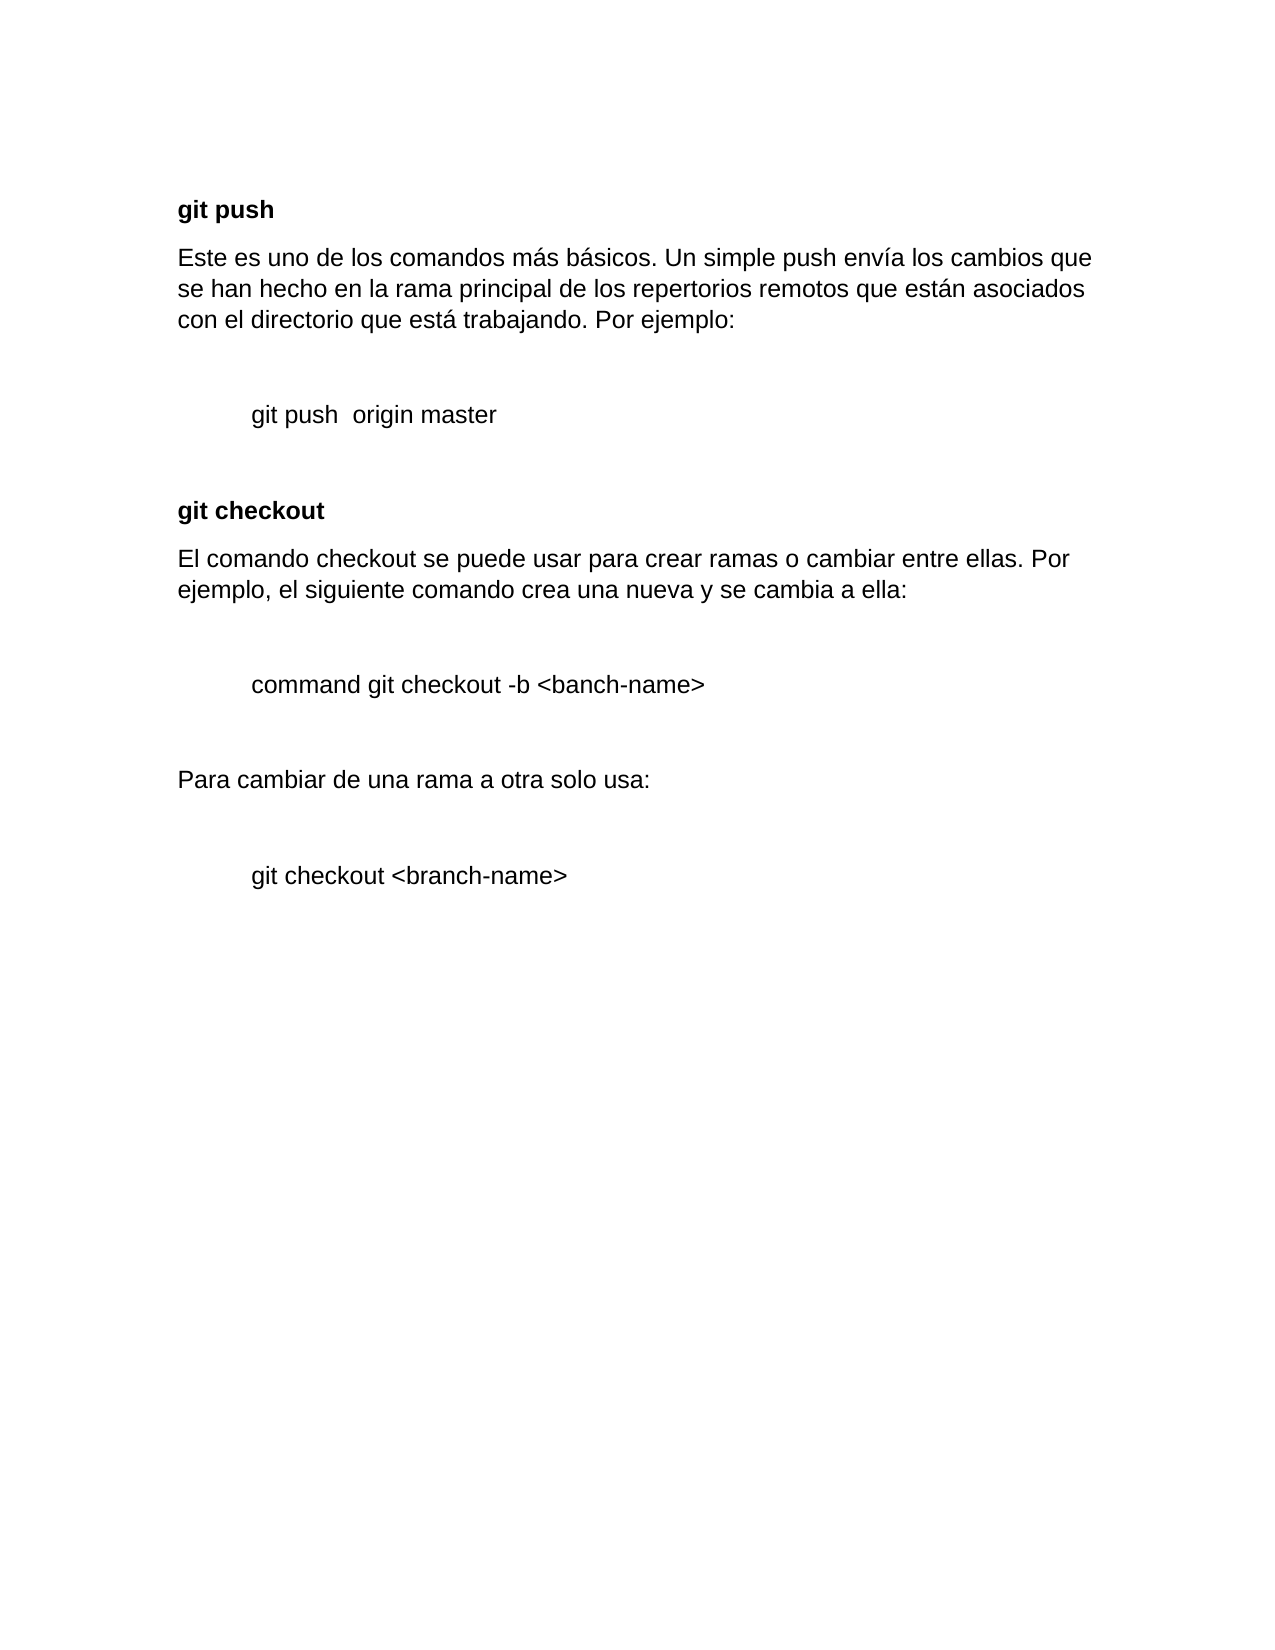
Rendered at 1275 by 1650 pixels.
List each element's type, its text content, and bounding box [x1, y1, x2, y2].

text git push [177, 195, 1098, 224]
text git push origin master [177, 401, 1098, 429]
text El comando checkout se puede usar para crear ramas o cambiar entre ellas. Por ejemplo, el siguiente comando crea una nueva y se cambia a ella: [177, 544, 1098, 603]
text git checkout [177, 496, 1098, 525]
text command git checkout -b <banch-name> [177, 670, 1098, 699]
text Para cambiar de una rama a otra solo usa: [177, 766, 1098, 794]
text Este es uno de los comandos más básicos. Un simple push envía los cambios que se han hecho en la rama principal de los repertorios remotos que están asociados con el directorio que está trabajando. Por ejemplo: [177, 243, 1098, 334]
text git checkout <branch-name> [177, 861, 1098, 890]
